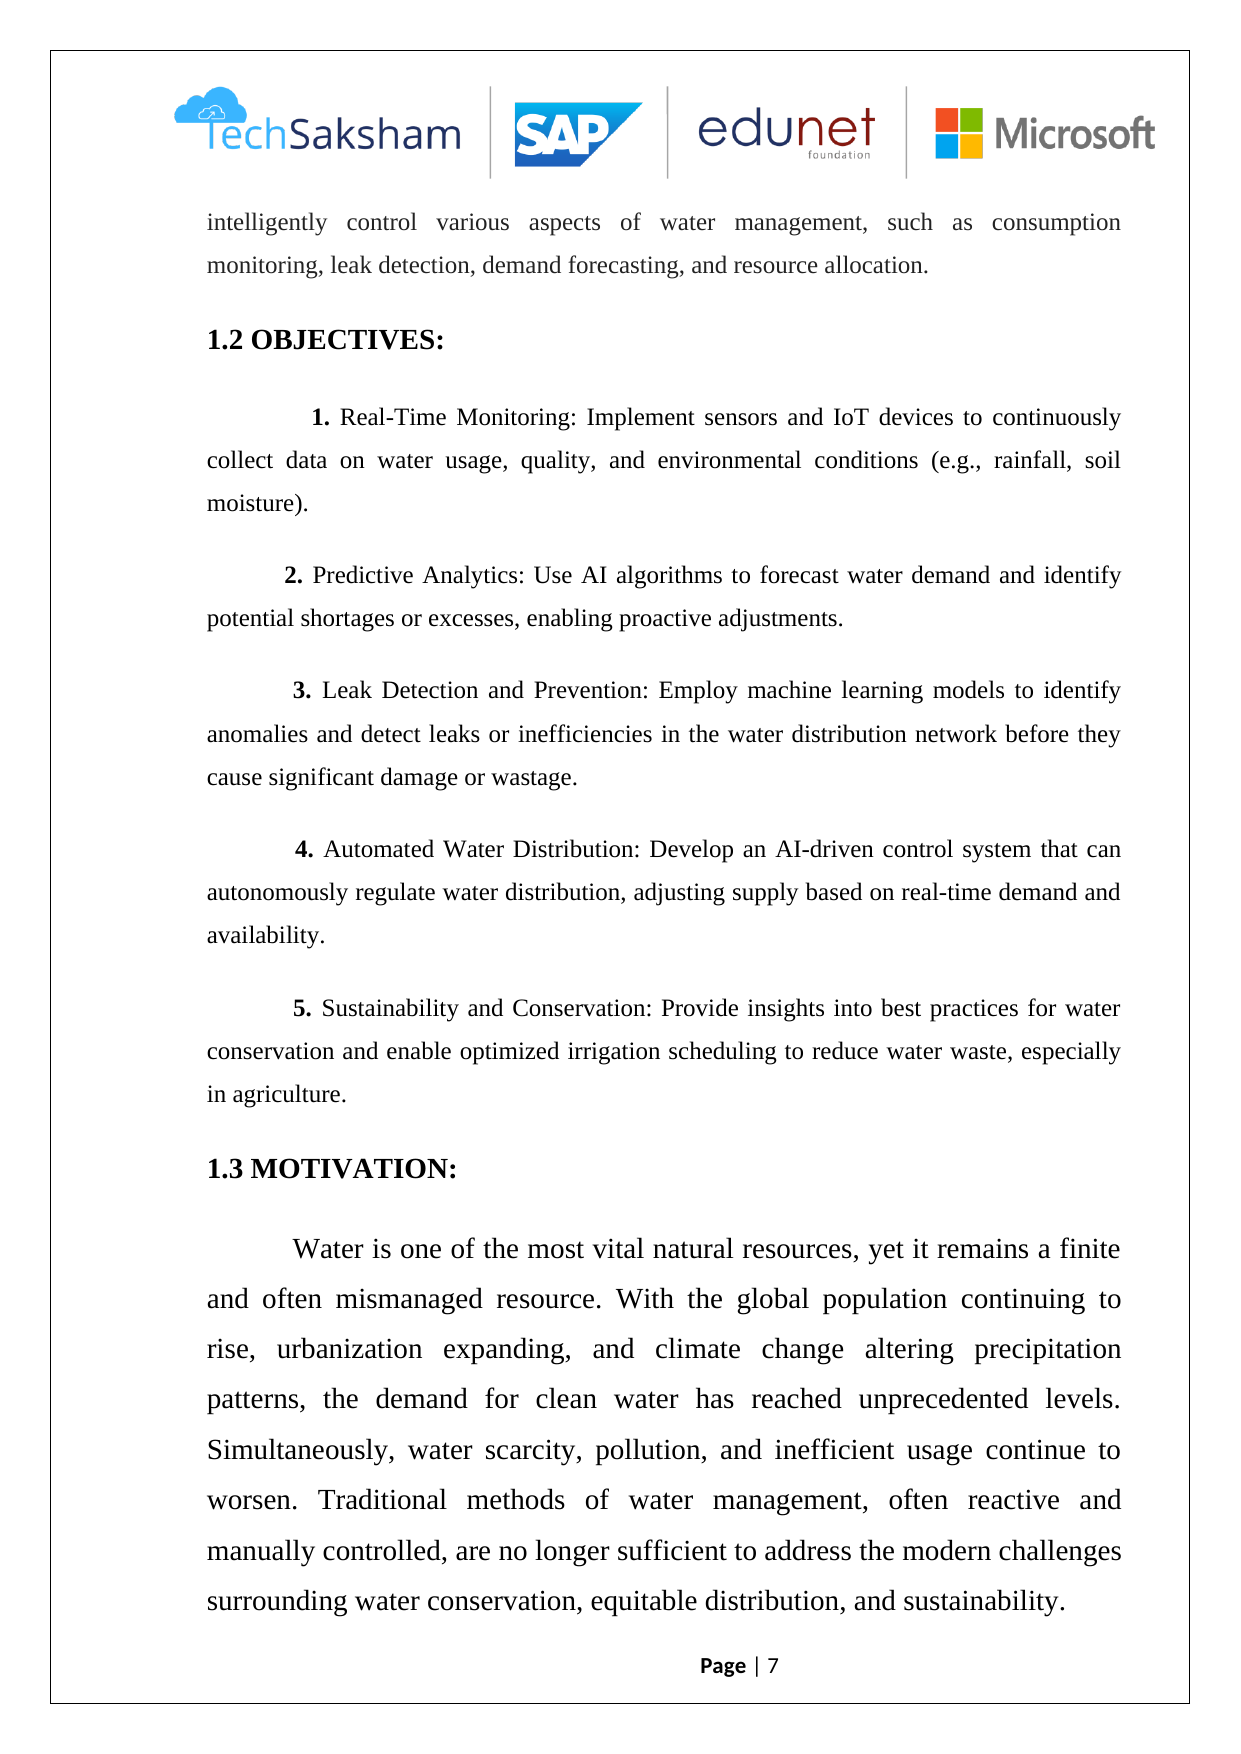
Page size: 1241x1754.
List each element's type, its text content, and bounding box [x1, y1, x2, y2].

list 1. Real-Time Monitoring: Implement sensors and IoT devices to continuously collect data on water usage, quality, and environmental conditions (e.g., rainfall, soil moisture). [207, 402, 1122, 517]
picture [168, 79, 467, 155]
picture [514, 98, 644, 167]
list OBJECTIVES: [207, 322, 1122, 356]
list 3. Leak Detection and Prevention: Employ machine learning models to identify anomalies and detect leaks or inefficiencies in the water distribution network before they cause significant damage or wastage. [207, 676, 1122, 791]
picture [691, 100, 883, 165]
list 1.3 MOTIVATION: [207, 1151, 1122, 1185]
picture [930, 102, 1161, 163]
list 4. Automated Water Distribution: Develop an AI-driven control system that can autonomously regulate water distribution, adjusting supply based on real-time demand and availability. [207, 834, 1122, 949]
list 5. Sustainability and Conservation: Provide insights into best practices for water conservation and enable optimized irrigation scheduling to reduce water waste, especially in agriculture. [207, 993, 1122, 1108]
list Water is one of the most vital natural resources, yet it remains a finite and often mismanaged resource. With the global population continuing to rise, urbanization expanding, and climate change altering precipitation patterns, the demand for clean water has reached unprecedented levels. Simultaneously, water scarcity, pollution, and inefficient usage continue to worsen. Traditional methods of water management, often reactive and manually controlled, are no longer sufficient to address the modern challenges surrounding water conservation, equitable distribution, and sustainability. [207, 1231, 1122, 1616]
list 2. Predictive Analytics: Use AI algorithms to forecast water demand and identify potential shortages or excesses, enabling proactive adjustments. [207, 560, 1122, 632]
